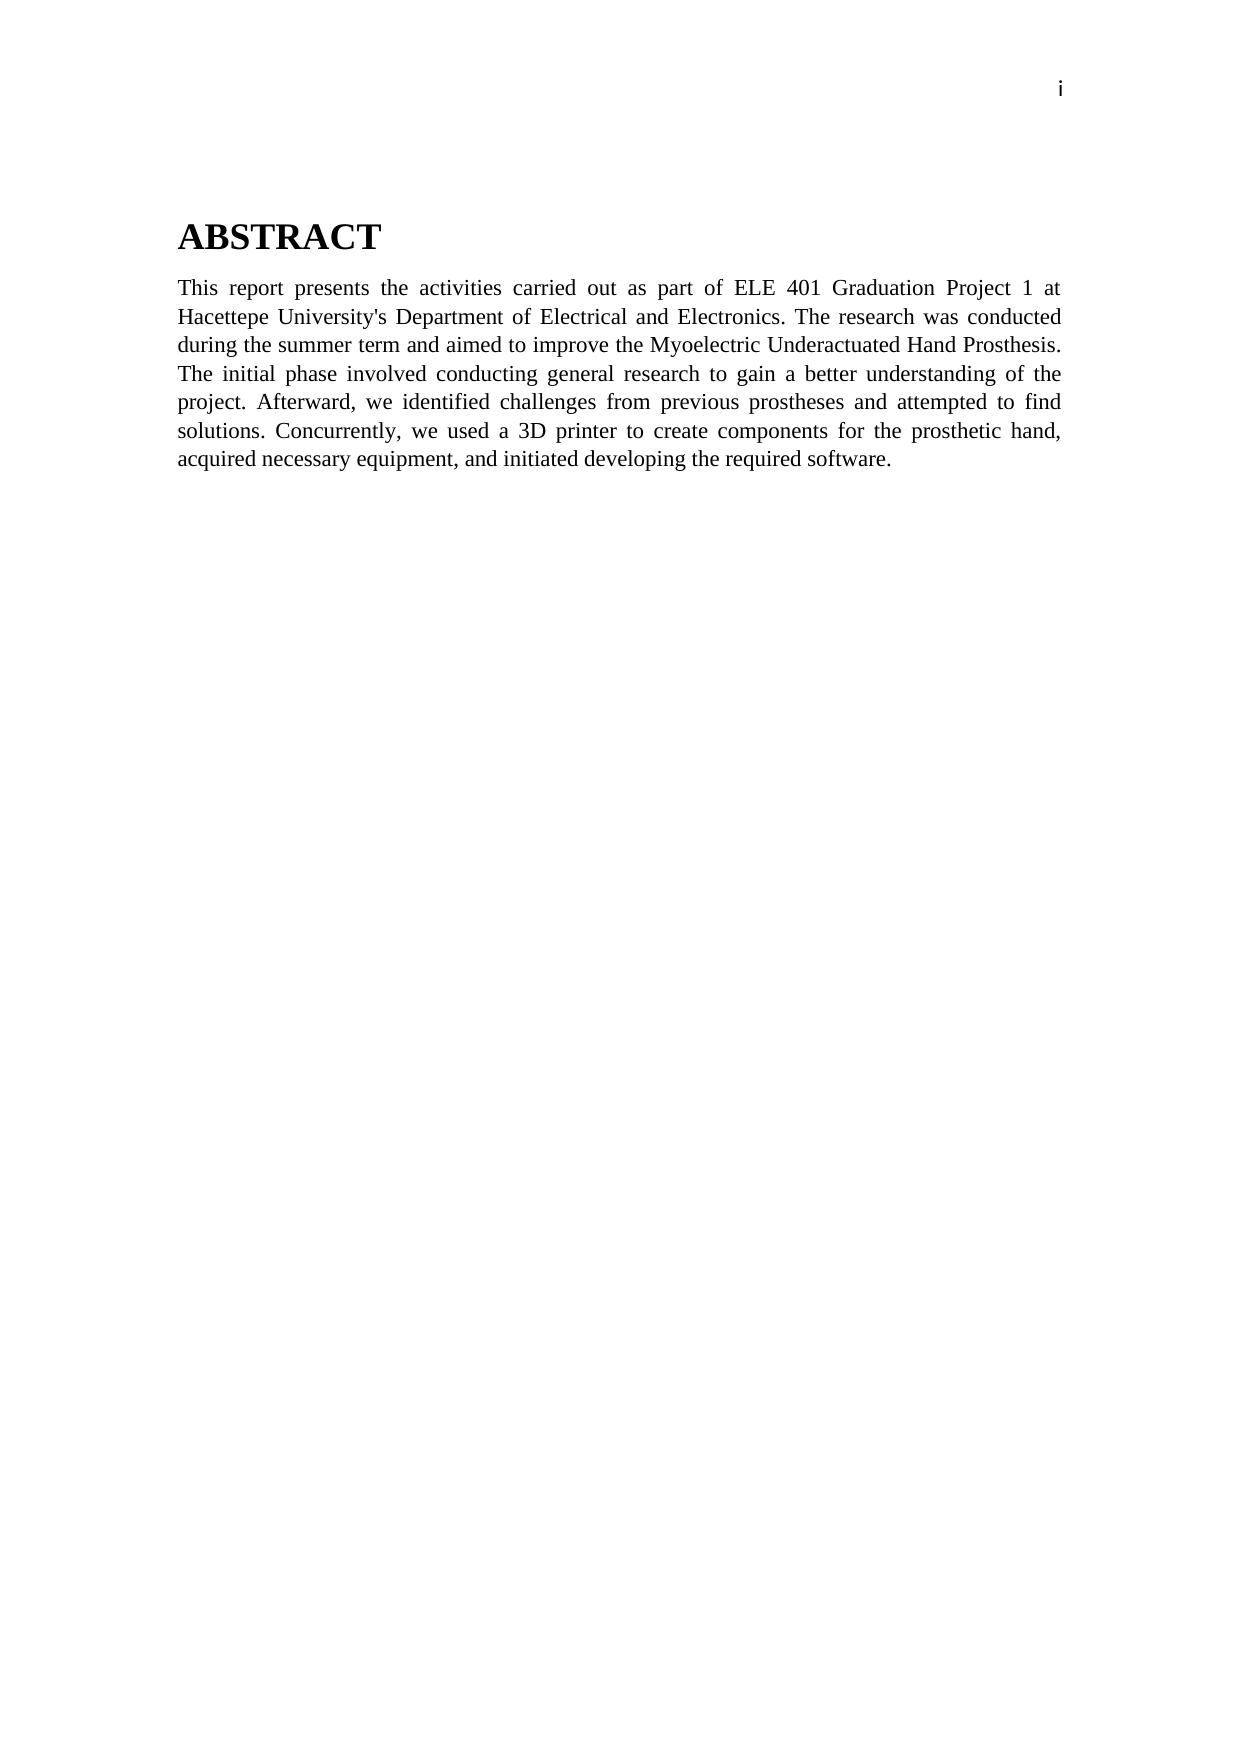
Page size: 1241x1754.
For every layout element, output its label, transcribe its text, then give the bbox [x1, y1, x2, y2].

subtitle ABSTRACT [177, 215, 1063, 258]
text This report presents the activities carried out as part of ELE 401 Graduation Project 1 at Hacettepe University's Department of Electrical and Electronics. The research was conducted during the summer term and aimed to improve the Myoelectric Underactuated Hand Prosthesis. The initial phase involved conducting general research to gain a better understanding of the project. Afterward, we identified challenges from previous prostheses and attempted to find solutions. Concurrently, we used a 3D printer to create components for the prosthetic hand, acquired necessary equipment, and initiated developing the required software. [177, 274, 1063, 471]
